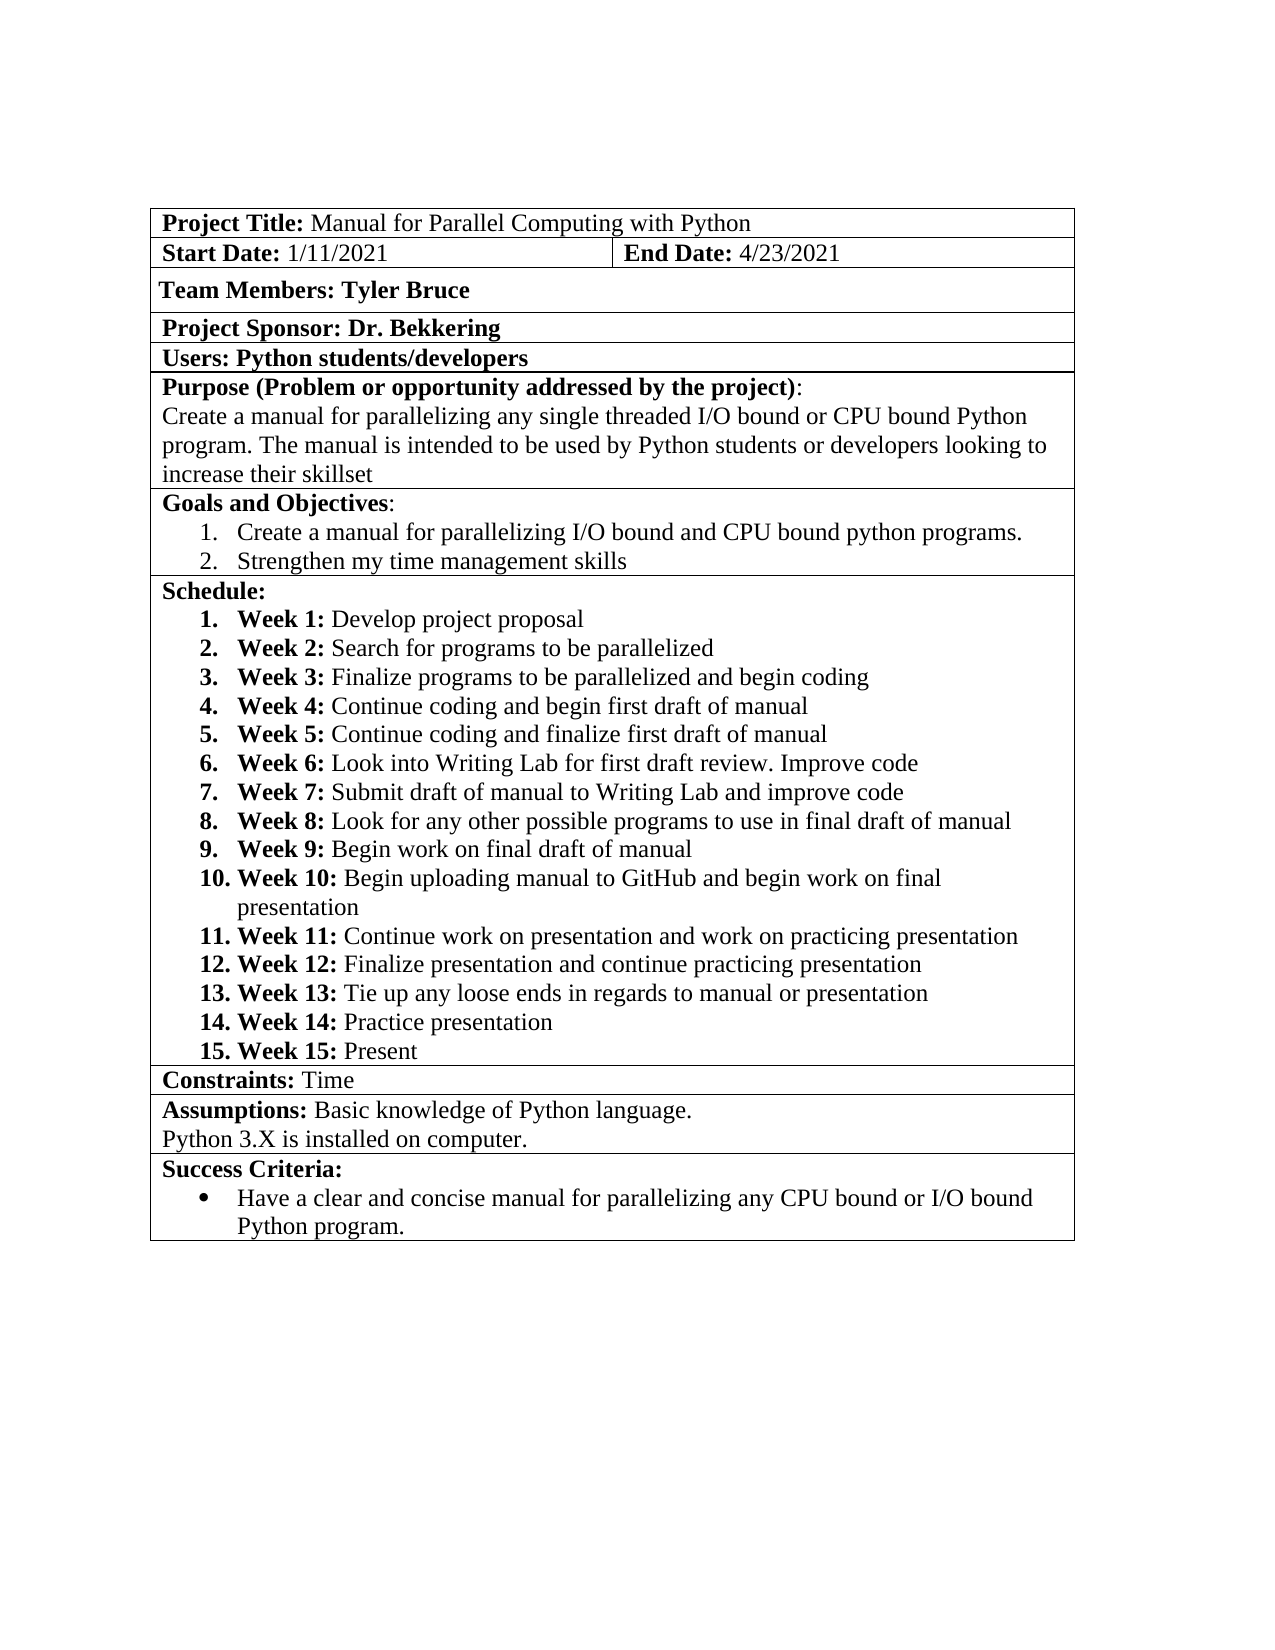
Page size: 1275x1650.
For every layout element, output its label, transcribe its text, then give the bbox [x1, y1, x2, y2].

table_cell Constraints: Time [151, 1066, 1074, 1094]
table_cell Purpose (Problem or opportunity addressed by the project): Create a manual for parallelizing any single threaded I/O bound or CPU bound Python program. The manual is intended to be used by Python students or developers looking to increase their skillset [151, 373, 1074, 487]
table_header Project Title: Manual for Parallel Computing with Python [151, 209, 1074, 237]
table_cell Start Date: 1/11/2021 [151, 238, 612, 267]
table_cell Schedule: Week 1: Develop project proposal Week 2: Search for programs to be parallelized Week 3: Finalize programs to be parallelized and begin coding Week 4: Continue coding and begin first draft of manual Week 5: Continue coding and finalize first draft of manual Week 6: Look into Writing Lab for first draft review. Improve code Week 7: Submit draft of manual to Writing Lab and improve code Week 8: Look for any other possible programs to use in final draft of manual Week 9: Begin work on final draft of manual Week 10: Begin uploading manual to GitHub and begin work on final presentation Week 11: Continue work on presentation and work on practicing presentation Week 12: Finalize presentation and continue practicing presentation Week 13: Tie up any loose ends in regards to manual or presentation Week 14: Practice presentation Week 15: Present [151, 576, 1074, 1064]
table_cell Goals and Objectives: Create a manual for parallelizing I/O bound and CPU bound python programs. Strengthen my time management skills [151, 489, 1074, 575]
table_cell Assumptions: Basic knowledge of Python language. Python 3.X is installed on computer. [151, 1095, 1074, 1153]
table_cell Success Criteria: Have a clear and concise manual for parallelizing any CPU bound or I/O bound Python program. [151, 1154, 1074, 1240]
table_cell End Date: 4/23/2021 [613, 238, 1074, 267]
table_cell Project Sponsor: Dr. Bekkering [151, 313, 1074, 342]
table_cell Users: Python students/developers [151, 343, 1074, 371]
table_cell Team Members: Tyler Bruce [151, 268, 1074, 312]
